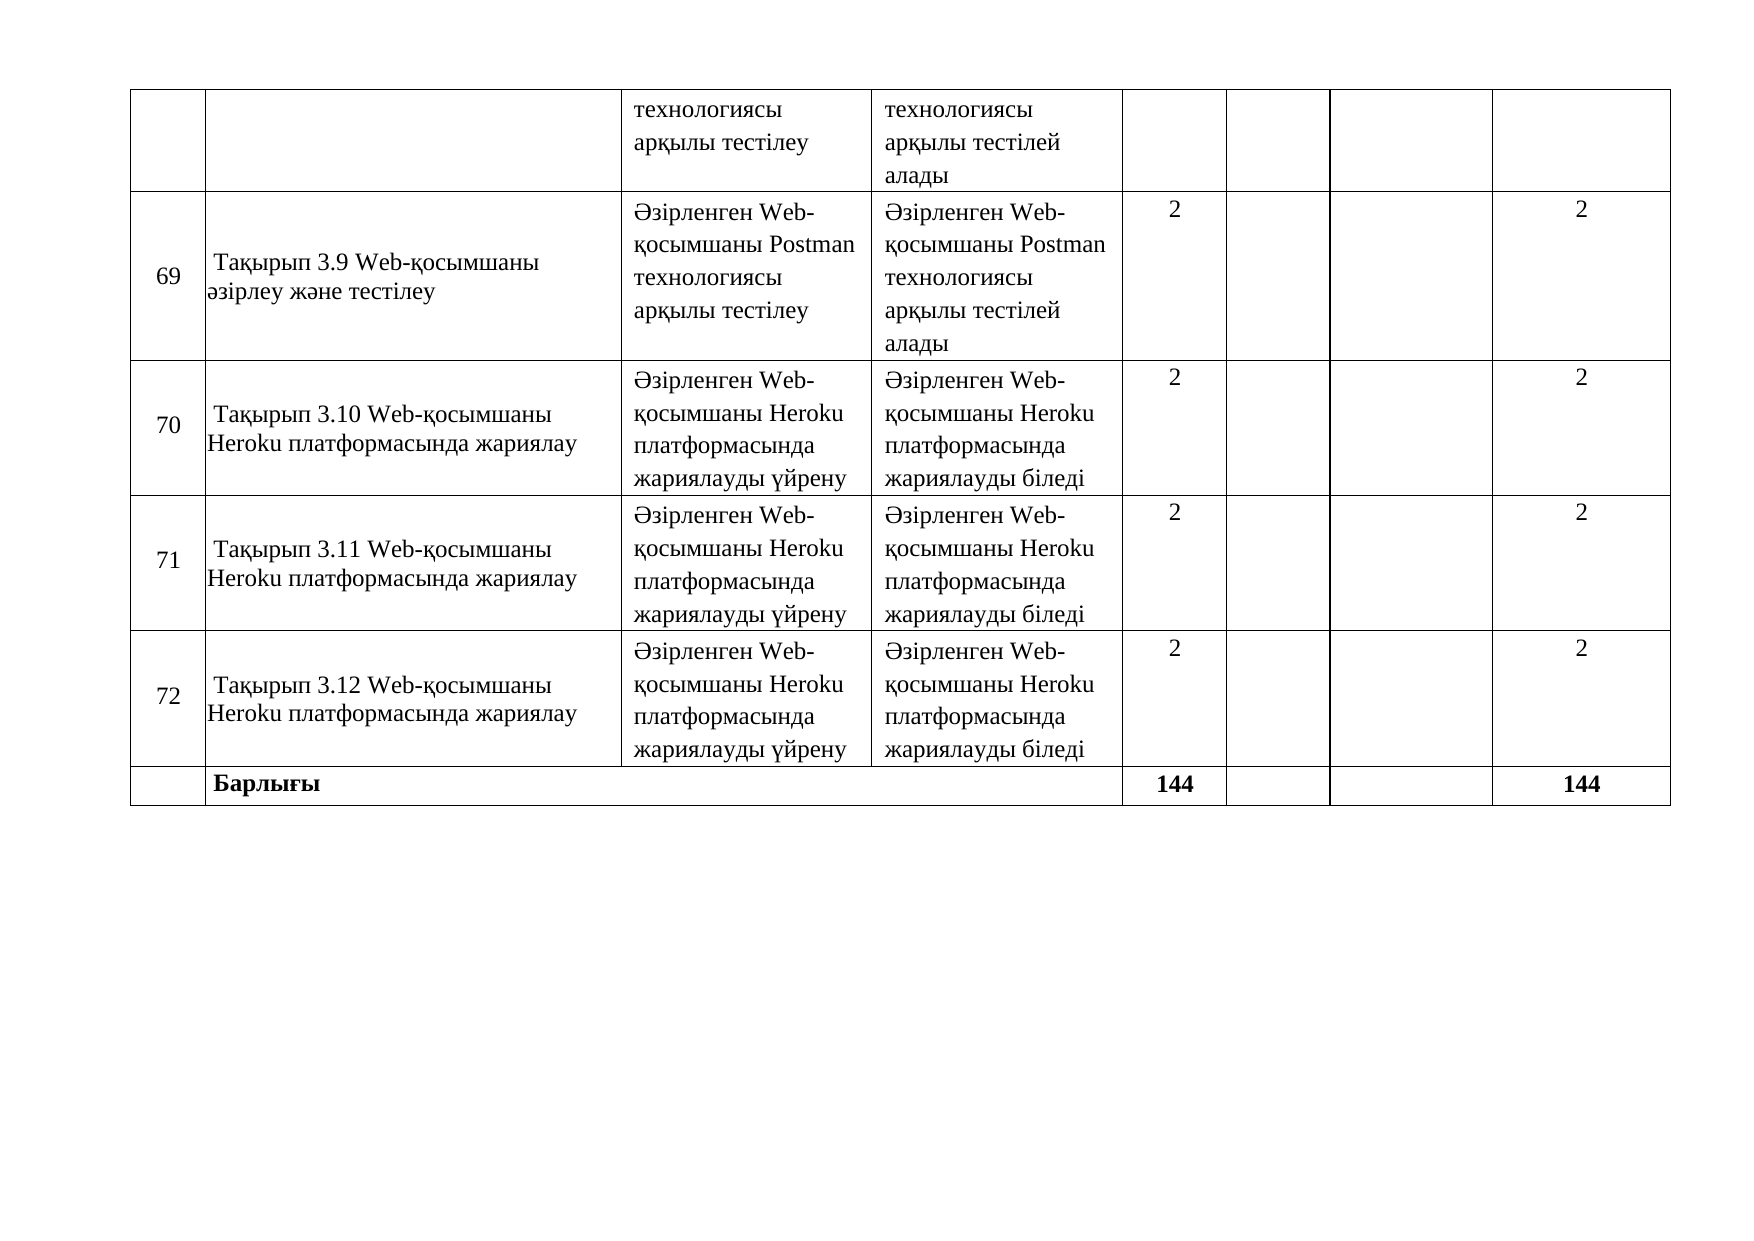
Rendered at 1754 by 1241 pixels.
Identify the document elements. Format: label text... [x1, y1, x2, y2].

table_cell [131, 361, 205, 495]
table_cell [1331, 631, 1492, 766]
table_cell 2 [1493, 631, 1670, 766]
table_cell Барлығы [206, 767, 1122, 805]
table_cell 144 [1123, 767, 1226, 805]
table_cell Әзірленген Web-қосымшаны Postman технологиясы арқылы тестілей алады [872, 192, 1122, 359]
table_cell Тақырып 3.10 Web-қосымшаны Heroku платформасында жариялау [206, 361, 621, 495]
table_cell [1227, 192, 1329, 359]
table_cell [1227, 767, 1329, 805]
table_cell Тақырып 3.12 Web-қосымшаны Heroku платформасында жариялау [206, 631, 621, 766]
table_cell [1331, 496, 1492, 630]
table_cell [1331, 90, 1492, 191]
table_cell 2 [1493, 192, 1670, 359]
table_cell Әзірленген Web-қосымшаны Heroku платформасында жариялауды үйрену [622, 631, 871, 766]
table_cell 2 [1123, 192, 1226, 359]
table_cell 2 [1493, 496, 1670, 630]
table_cell [131, 192, 205, 359]
table_cell [131, 90, 205, 191]
table_cell Тақырып 3.11 Web-қосымшаны Heroku платформасында жариялау [206, 496, 621, 630]
table_cell 2 [1123, 496, 1226, 630]
table_cell 144 [1493, 767, 1670, 805]
table_cell Әзірленген Web-қосымшаны Heroku платформасында жариялауды біледі [872, 631, 1122, 766]
table_cell 2 [1123, 631, 1226, 766]
table_cell [1227, 631, 1329, 766]
table_cell [1331, 767, 1492, 805]
table_cell [131, 496, 205, 630]
table_cell 2 [1123, 361, 1226, 495]
table_cell [1331, 192, 1492, 359]
table_cell Әзірленген Web-қосымшаны Heroku платформасында жариялауды біледі [872, 361, 1122, 495]
table_cell Тақырып 3.9 Web-қосымшаны әзірлеу және тестілеу [206, 192, 621, 359]
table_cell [206, 90, 621, 191]
table_cell [1331, 361, 1492, 495]
table_cell [1227, 496, 1329, 630]
table_cell 2 [1493, 90, 1670, 191]
table_cell 2 [1493, 361, 1670, 495]
table_cell [1227, 361, 1329, 495]
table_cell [872, 90, 1122, 191]
table_cell [1227, 90, 1329, 191]
table_cell Әзірленген Web-қосымшаны Heroku платформасында жариялауды үйрену [622, 496, 871, 630]
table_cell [622, 90, 871, 191]
table_cell Әзірленген Web-қосымшаны Heroku платформасында жариялауды үйрену [622, 361, 871, 495]
table_cell [131, 767, 205, 805]
table_cell [131, 631, 205, 766]
table_cell 2 [1123, 90, 1226, 191]
table_cell Әзірленген Web-қосымшаны Heroku платформасында жариялауды біледі [872, 496, 1122, 630]
table_cell Әзірленген Web-қосымшаны Postman технологиясы арқылы тестілеу [622, 192, 871, 359]
